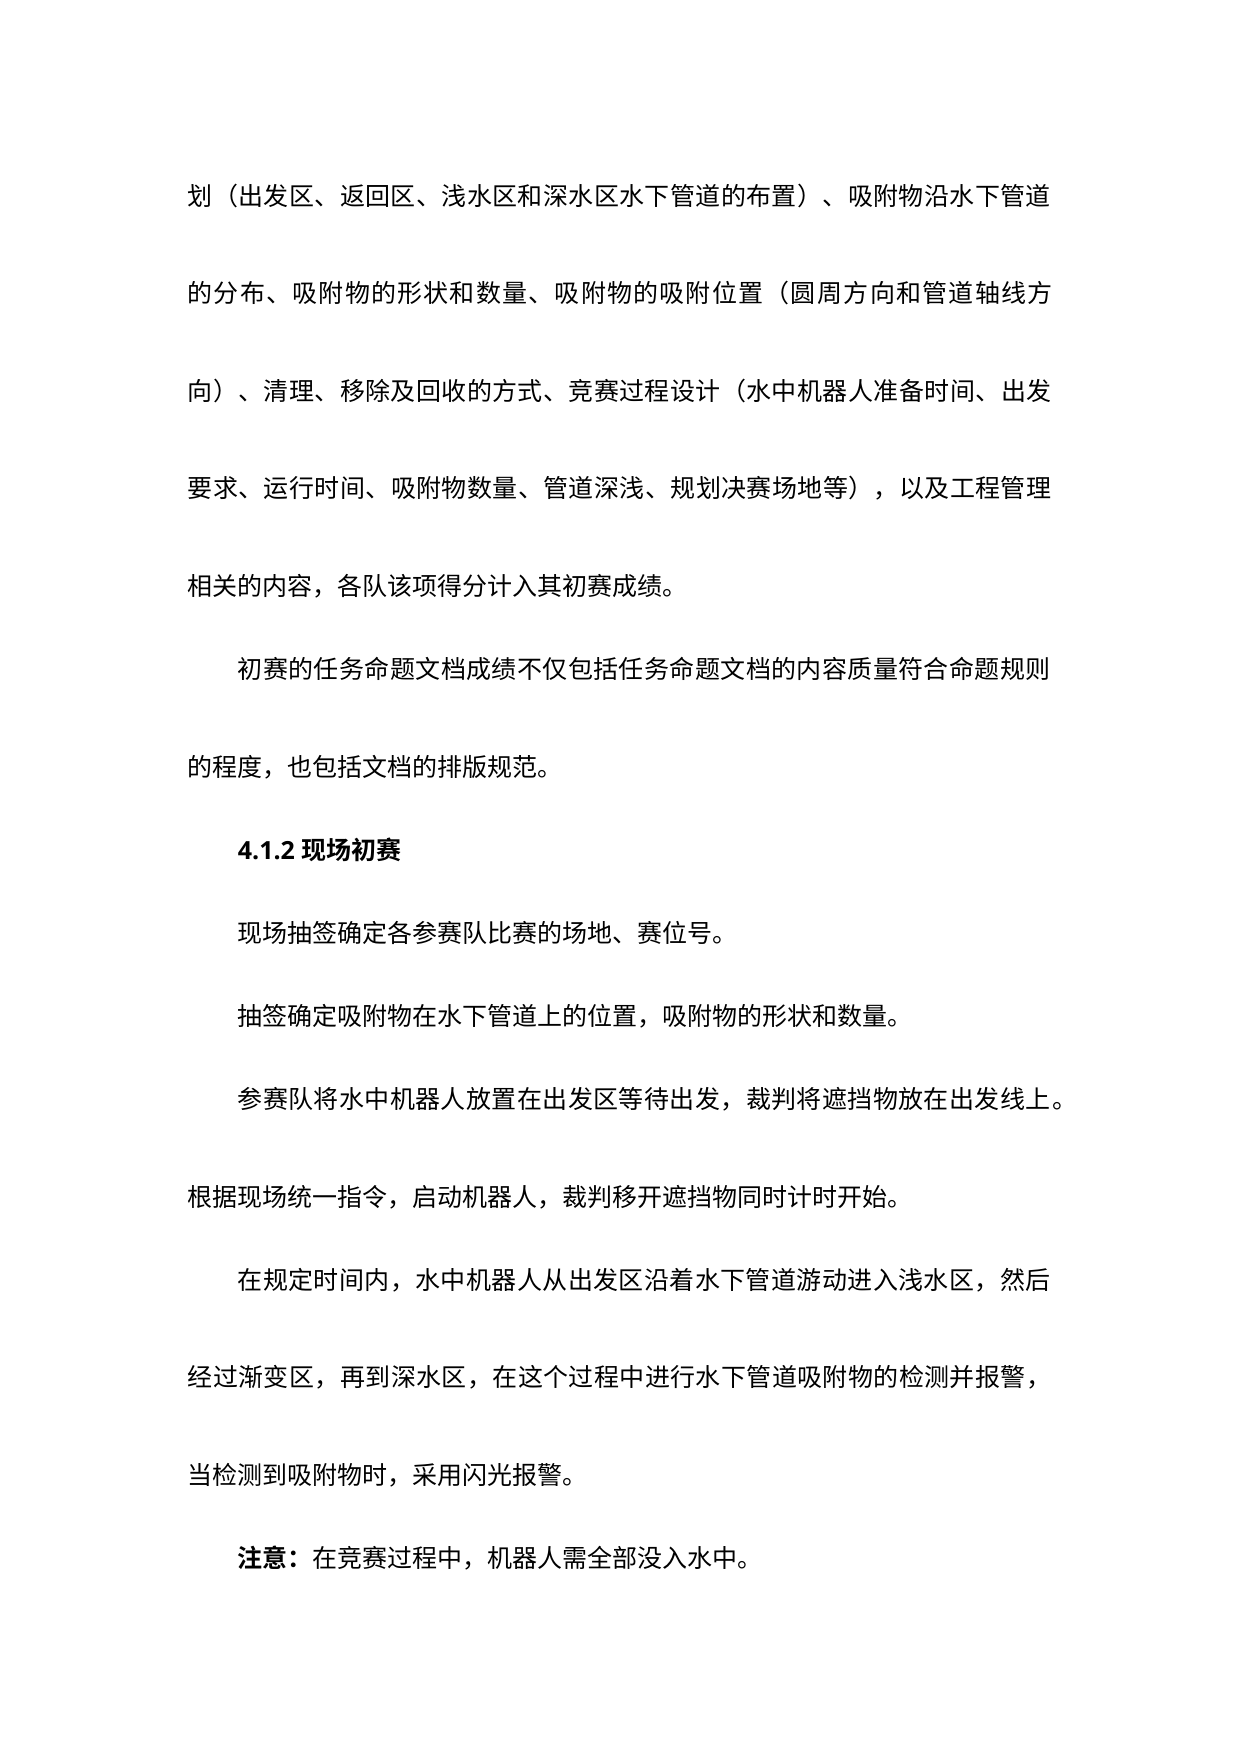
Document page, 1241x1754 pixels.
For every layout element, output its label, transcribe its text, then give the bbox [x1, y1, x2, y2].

text 4.1.2 现场初赛 [187, 816, 1053, 881]
text 注意：在竞赛过程中，机器人需全部没入水中。 [187, 1524, 1053, 1589]
text 在规定时间内，水中机器人从出发区沿着水下管道游动进入浅水区，然后经过渐变区，再到深水区，在这个过程中进行水下管道吸附物的检测并报警，当检测到吸附物时，采用闪光报警。 [187, 1246, 1053, 1506]
text 现场抽签确定各参赛队比赛的场地、赛位号。 [187, 899, 1053, 964]
text 抽签确定吸附物在水下管道上的位置，吸附物的形状和数量。 [187, 982, 1053, 1047]
text 初赛的任务命题文档成绩不仅包括任务命题文档的内容质量符合命题规则的程度，也包括文档的排版规范。 [187, 635, 1053, 798]
text 参赛队将水中机器人放置在出发区等待出发，裁判将遮挡物放在出发线上。根据现场统一指令，启动机器人，裁判移开遮挡物同时计时开始。 [187, 1065, 1053, 1228]
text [187, 162, 1053, 617]
